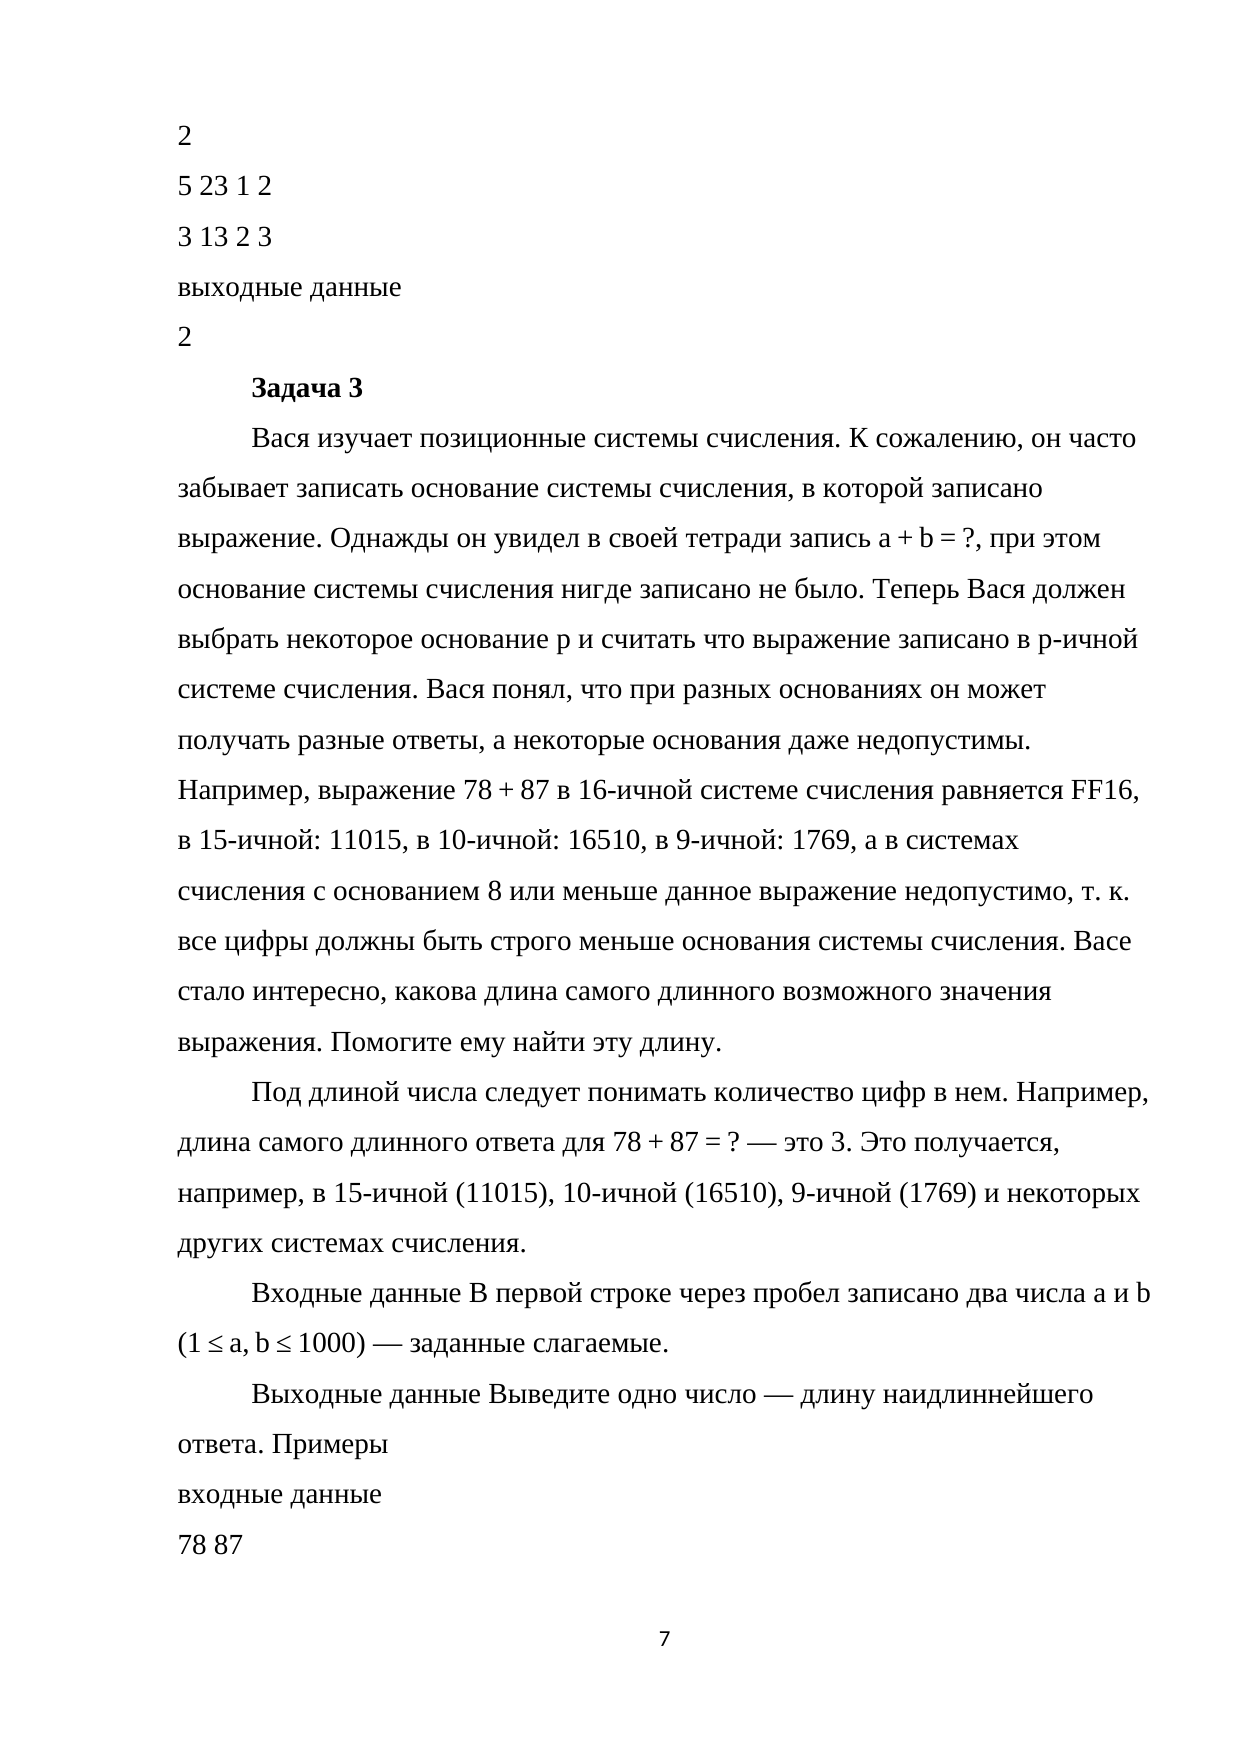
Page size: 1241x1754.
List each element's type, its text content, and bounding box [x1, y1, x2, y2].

text Вася изучает позиционные системы счисления. К сожалению, он часто забывает записать основание системы счисления, в которой записано выражение. Однажды он увидел в своей тетради запись a + b = ?, при этом основание системы счисления нигде записано не было. Теперь Вася должен выбрать некоторое основание p и считать что выражение записано в p-ичной системе счисления. Вася понял, что при разных основаниях он может получать разные ответы, а некоторые основания даже недопустимы. Например, выражение 78 + 87 в 16-ичной системе счисления равняется FF16, в 15-ичной: 11015, в 10-ичной: 16510, в 9-ичной: 1769, а в системах счисления с основанием 8 или меньше данное выражение недопустимо, т. к. все цифры должны быть строго меньше основания системы счисления. Васе стало интересно, какова длина самого длинного возможного значения выражения. Помогите ему найти эту длину. [177, 420, 1152, 1057]
text Входные данные В первой строке через пробел записано два числа a и b (1 ≤ a, b ≤ 1000) — заданные слагаемые. [177, 1275, 1152, 1359]
text Выходные данные Выведите одно число — длину наидлиннейшего ответа. Примеры входные данные 78 87 выходные данные 3 [177, 1376, 1152, 1560]
text Под длиной числа следует понимать количество цифр в нем. Например, длина самого длинного ответа для 78 + 87 = ? — это 3. Это получается, например, в 15-ичной (11015), 10-ичной (16510), 9-ичной (1769) и некоторых других системах счисления. [177, 1074, 1152, 1258]
subtitle Задача 3 [177, 370, 1152, 403]
text Выходные данные Выведите единственное число — минимальный размер жюри. Примеры входные данные 2 5 23 1 2 3 13 2 3 выходные данные 2 [177, 118, 1152, 353]
